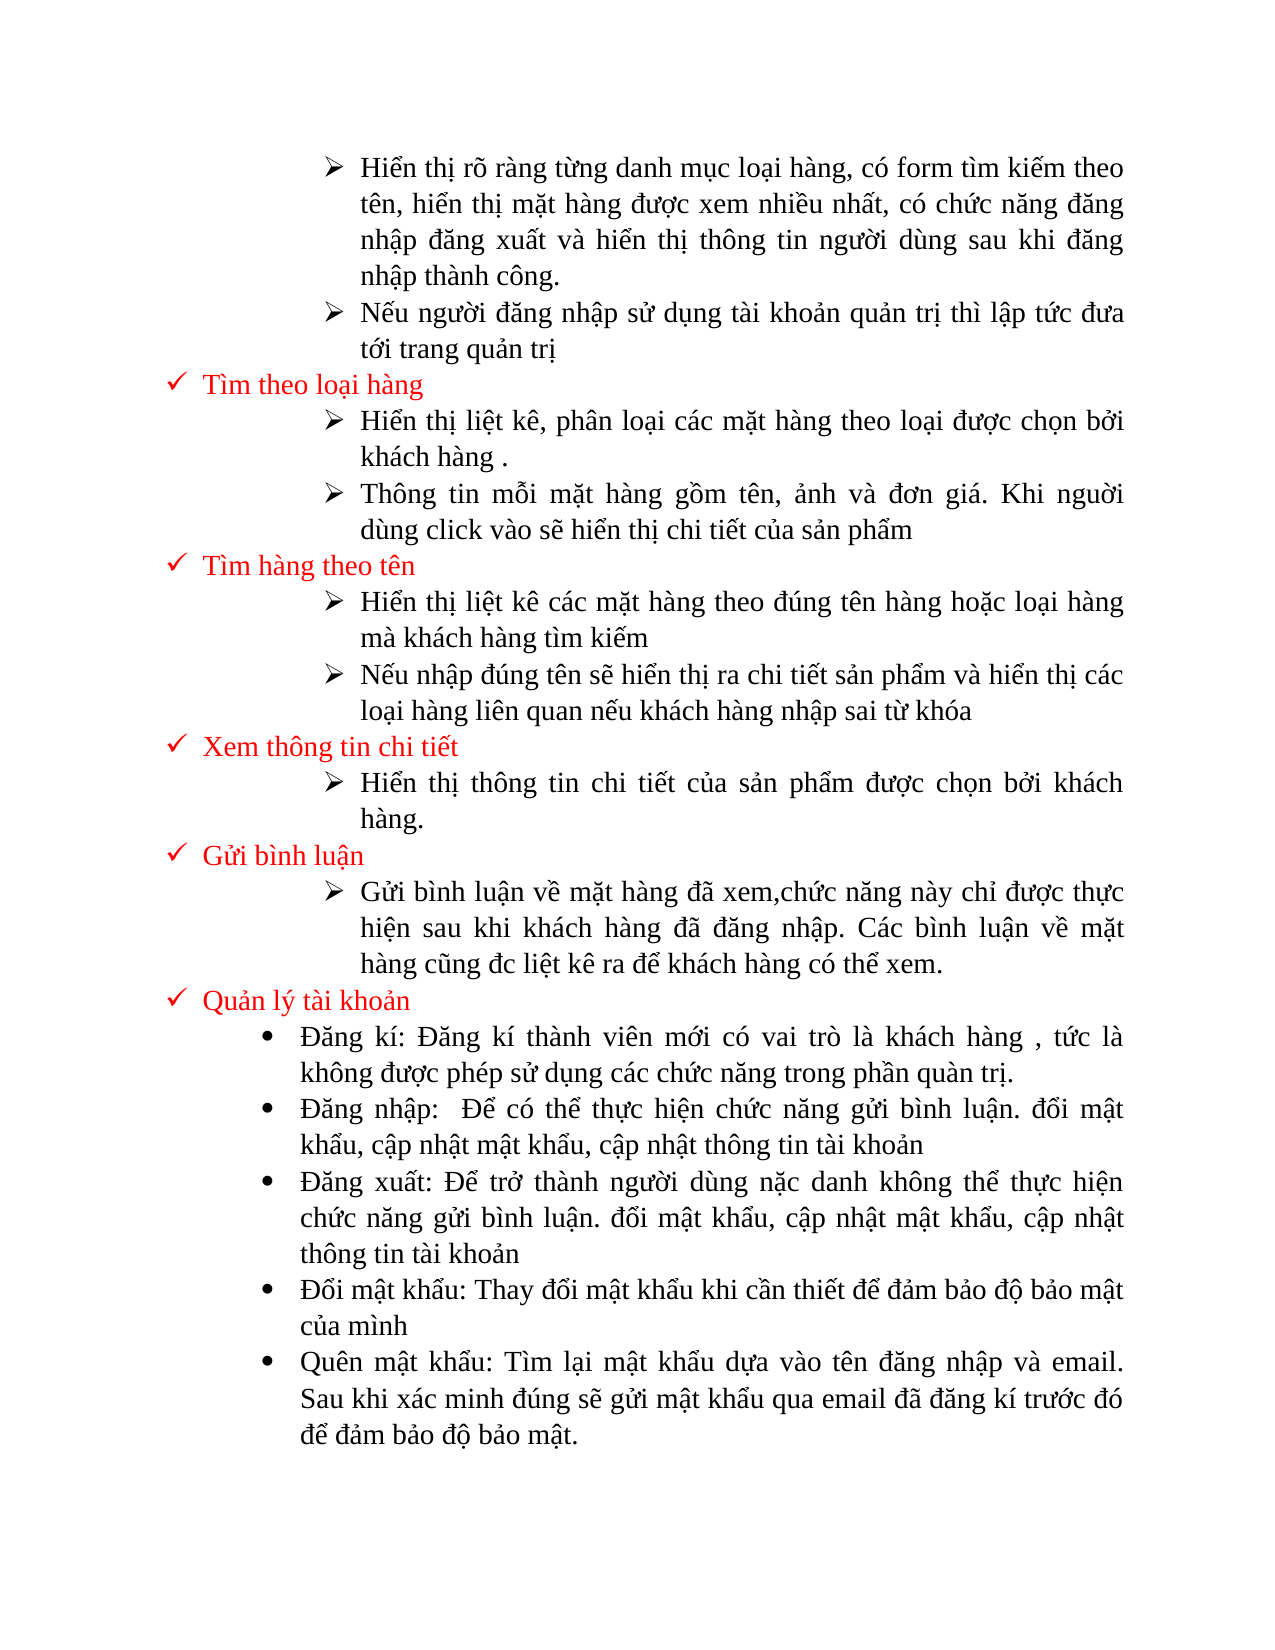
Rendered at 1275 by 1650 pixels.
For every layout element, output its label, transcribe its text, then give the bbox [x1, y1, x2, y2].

list Nếu người đăng nhập sử dụng tài khoản quản trị thì lập tức đưa tới trang quản trị [323, 295, 1125, 364]
list Đăng xuất: Để trở thành người dùng nặc danh không thể thực hiện chức năng gửi bình luận. đổi mật khẩu, cập nhật mật khẩu, cập nhật thông tin tài khoản [262, 1164, 1125, 1269]
list Thông tin mỗi mặt hàng gồm tên, ảnh và đơn giá. Khi nguời dùng click vào sẽ hiển thị chi tiết của sản phẩm [323, 476, 1125, 546]
list Gửi bình luận về mặt hàng đã xem,chức năng này chỉ được thực hiện sau khi khách hàng đã đăng nhập. Các bình luận về mặt hàng cũng đc liệt kê ra để khách hàng có thể xem. [323, 874, 1125, 980]
list Hiển thị thông tin chi tiết của sản phẩm được chọn bởi khách hàng. [323, 765, 1125, 835]
list Tìm hàng theo tên [165, 548, 1125, 582]
list Quản lý tài khoản [165, 983, 1125, 1016]
list Hiển thị rõ ràng từng danh mục loại hàng, có form tìm kiếm theo tên, hiển thị mặt hàng được xem nhiều nhất, có chức năng đăng nhập đăng xuất và hiển thị thông tin người dùng sau khi đăng nhập thành công. [323, 150, 1125, 292]
list Hiển thị liệt kê các mặt hàng theo đúng tên hàng hoặc loại hàng mà khách hàng tìm kiếm [323, 584, 1125, 654]
list Đăng kí: Đăng kí thành viên mới có vai trò là khách hàng , tức là không được phép sử dụng các chức năng trong phần quàn trị. [262, 1019, 1125, 1089]
list Nếu nhập đúng tên sẽ hiển thị ra chi tiết sản phẩm và hiển thị các loại hàng liên quan nếu khách hàng nhập sai từ khóa [323, 657, 1125, 727]
list Gửi bình luận [165, 838, 1125, 871]
list Đăng nhập: Để có thể thực hiện chức năng gửi bình luận. đổi mật khẩu, cập nhật mật khẩu, cập nhật thông tin tài khoản [262, 1091, 1125, 1161]
list Xem thông tin chi tiết [165, 729, 1125, 763]
list Tìm theo loại hàng [165, 367, 1125, 401]
list Hiển thị liệt kê, phân loại các mặt hàng theo loại được chọn bởi khách hàng . [323, 403, 1125, 473]
list Đổi mật khẩu: Thay đổi mật khẩu khi cần thiết để đảm bảo độ bảo mật của mình [262, 1272, 1125, 1342]
list Quên mật khẩu: Tìm lại mật khẩu dựa vào tên đăng nhập và email. Sau khi xác minh đúng sẽ gửi mật khẩu qua email đã đăng kí trước đó để đảm bảo độ bảo mật. [262, 1344, 1125, 1451]
